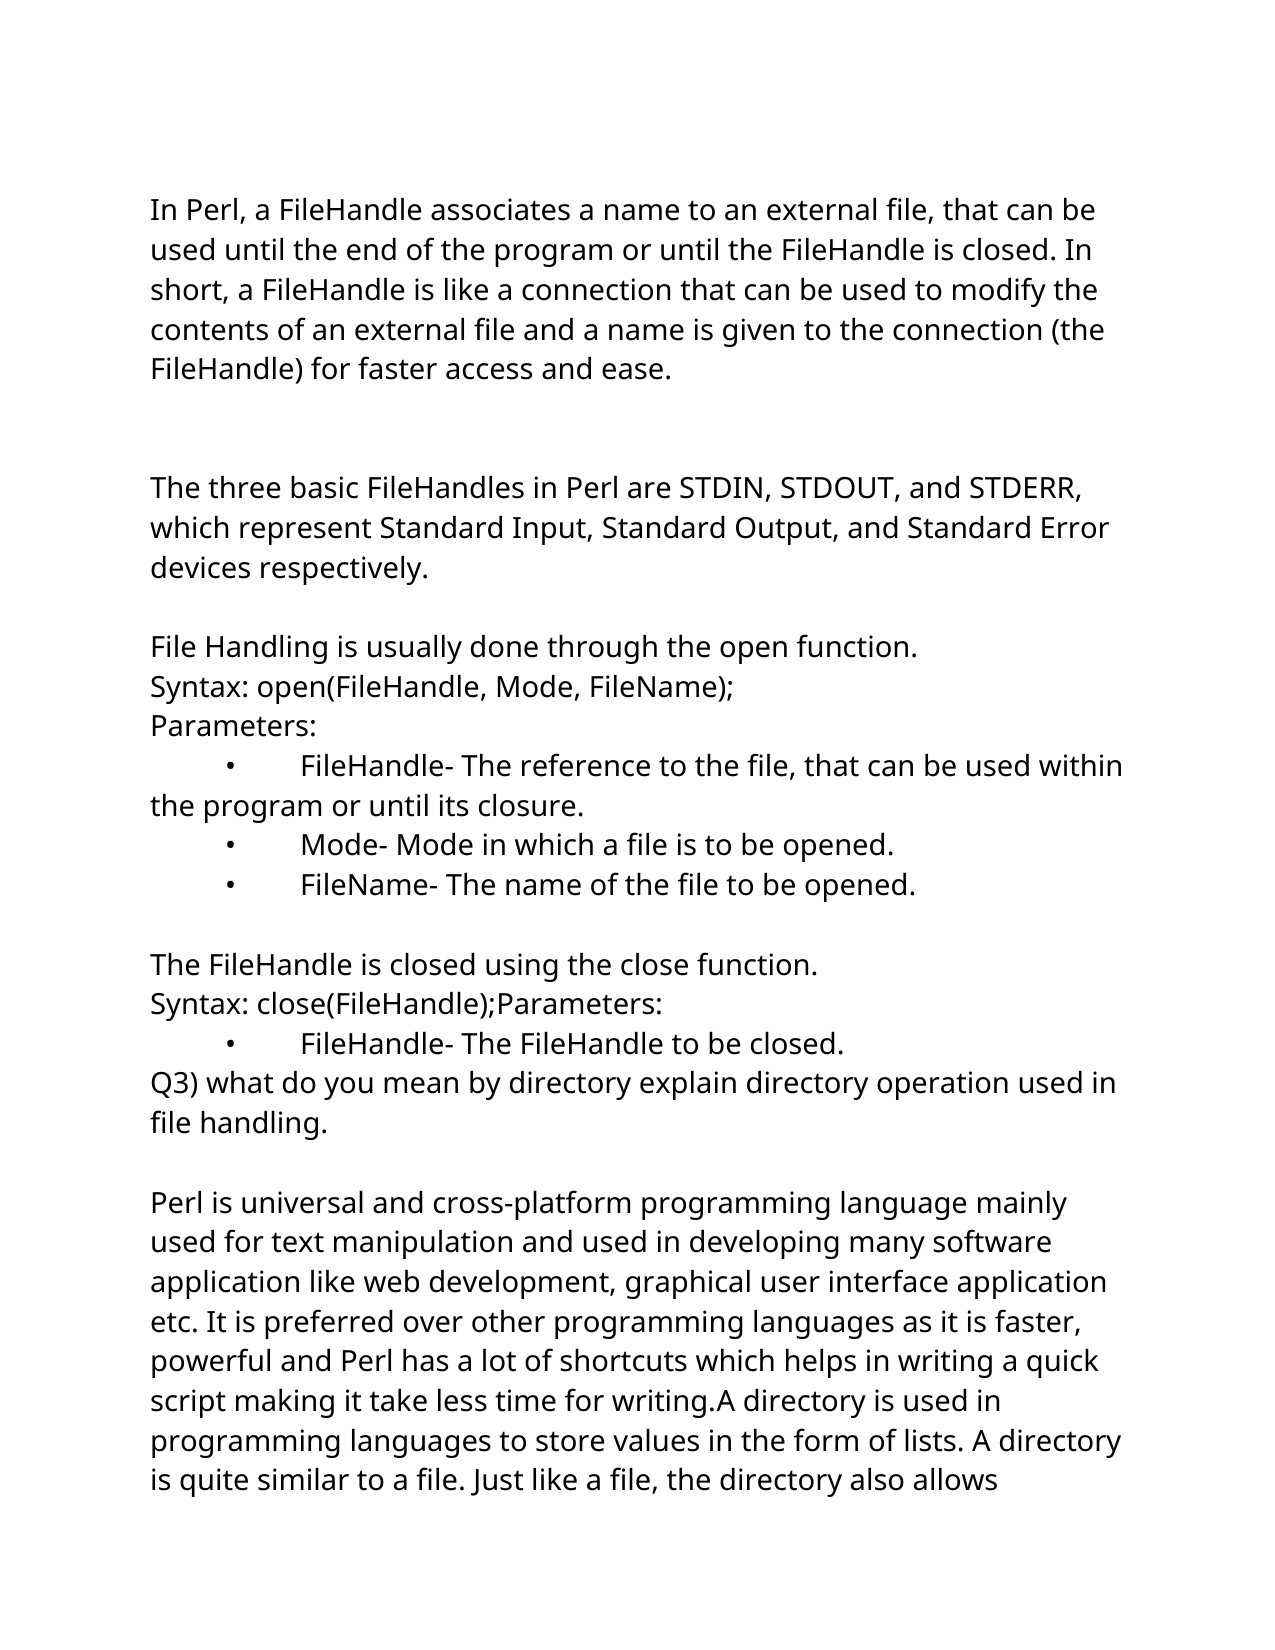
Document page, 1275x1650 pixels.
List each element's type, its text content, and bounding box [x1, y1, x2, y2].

text In Perl, a FileHandle associates a name to an external file, that can be used until the end of the program or until the FileHandle is closed. In short, a FileHandle is like a connection that can be used to modify the contents of an external file and a name is given to the connection (the FileHandle) for faster access and ease. [150, 190, 1125, 388]
text The three basic FileHandles in Perl are STDIN, STDOUT, and STDERR, which represent Standard Input, Standard Output, and Standard Error devices respectively. [150, 467, 1125, 587]
text Parameters: [150, 706, 1125, 745]
text • FileHandle- The FileHandle to be closed. [150, 1023, 1125, 1063]
text Syntax: close(FileHandle); Parameters: [150, 983, 1125, 1023]
text The FileHandle is closed using the close function. [150, 944, 1125, 983]
text Q3) what do you mean by directory explain directory operation used in file handling. [150, 1063, 1125, 1142]
text • FileName- The name of the file to be opened. [150, 864, 1125, 904]
text • Mode- Mode in which a file is to be opened. [150, 825, 1125, 864]
text Syntax: open(FileHandle, Mode, FileName); [150, 666, 1125, 706]
text File Handling is usually done through the open function. [150, 626, 1125, 666]
text • FileHandle- The reference to the file, that can be used within the program or until its closure. [150, 745, 1125, 825]
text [150, 1182, 1125, 1499]
